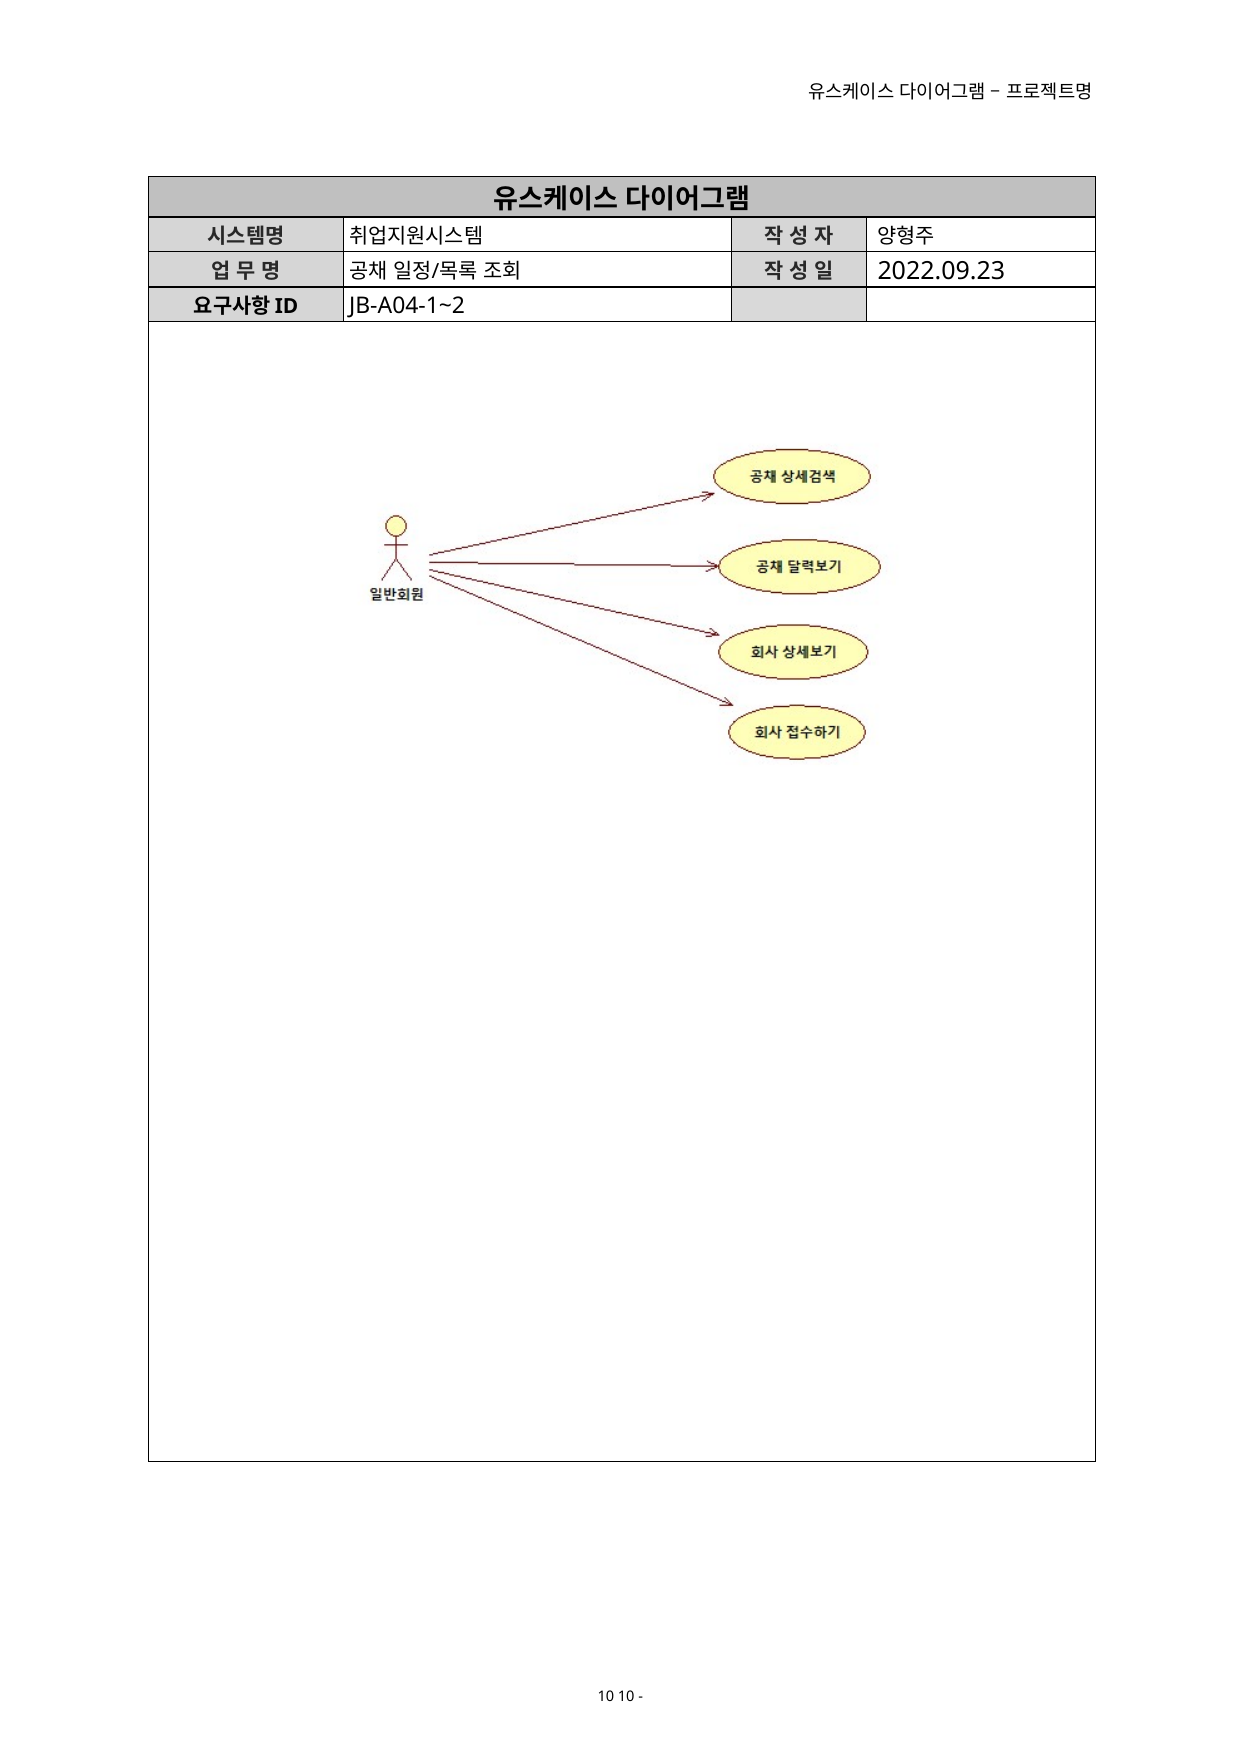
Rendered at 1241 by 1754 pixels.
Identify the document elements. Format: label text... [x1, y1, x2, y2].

table_cell 공채 일정/목록 조회 [344, 252, 731, 286]
table_cell 업 무 명 [149, 252, 343, 286]
table_cell 취업지원시스템 [344, 218, 731, 251]
table_cell 요구사항ID [149, 288, 343, 321]
table_cell [732, 288, 866, 321]
table_cell 2022.09.23 [867, 252, 1095, 286]
picture [338, 424, 906, 785]
table_cell 작 성 자 [732, 218, 866, 251]
table_cell JB-A04-1~2 [344, 288, 731, 321]
table_header 유스케이스 다이어그램 [149, 177, 1095, 216]
table_cell [867, 288, 1095, 321]
table_cell [149, 322, 1095, 1461]
table_cell 시스템명 [149, 218, 343, 251]
table_cell 작 성 일 [732, 252, 866, 286]
table_cell 양형주 [867, 218, 1095, 251]
